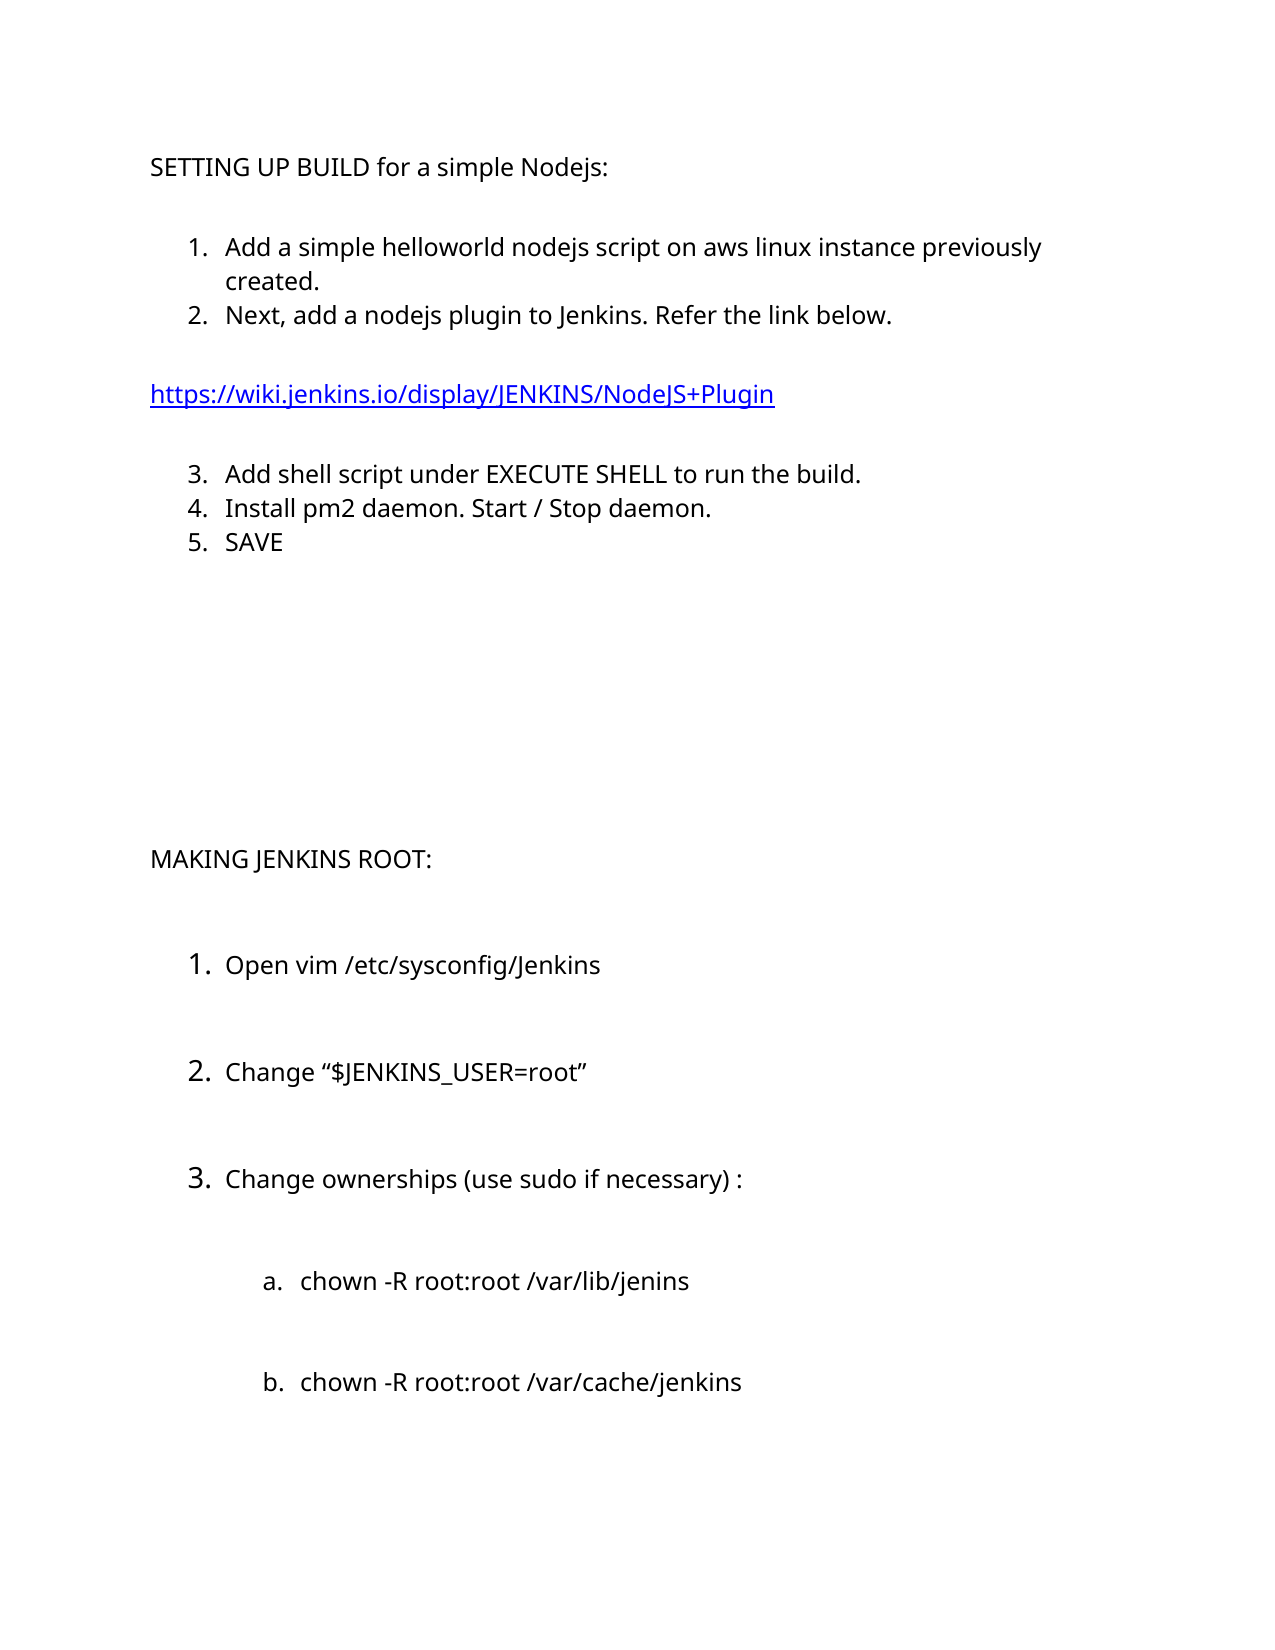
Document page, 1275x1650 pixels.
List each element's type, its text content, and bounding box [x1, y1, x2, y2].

text SETTING UP BUILD for a simple Nodejs: [150, 150, 1125, 184]
list Open vim /etc/sysconfig/Jenkins [187, 943, 1125, 983]
list Change “$JENKINS_USER=root” [187, 1050, 1125, 1090]
list SAVE [187, 524, 1125, 558]
list Add a simple helloworld nodejs script on aws linux instance previously created. [187, 229, 1125, 297]
text https://wiki.jenkins.io/display/JENKINS/NodeJS+Plugin [150, 377, 1125, 411]
text MAKING JENKINS ROOT: [150, 842, 1125, 876]
list chown -R root:root /var/cache/jenkins [262, 1365, 1125, 1399]
list Add shell script under EXECUTE SHELL to run the build. [187, 456, 1125, 490]
list Next, add a nodejs plugin to Jenkins. Refer the link below. [187, 297, 1125, 332]
list Change ownerships (use sudo if necessary) : [187, 1157, 1125, 1197]
list chown -R root:root /var/lib/jenins [262, 1264, 1125, 1298]
list Install pm2 daemon. Start / Stop daemon. [187, 490, 1125, 524]
